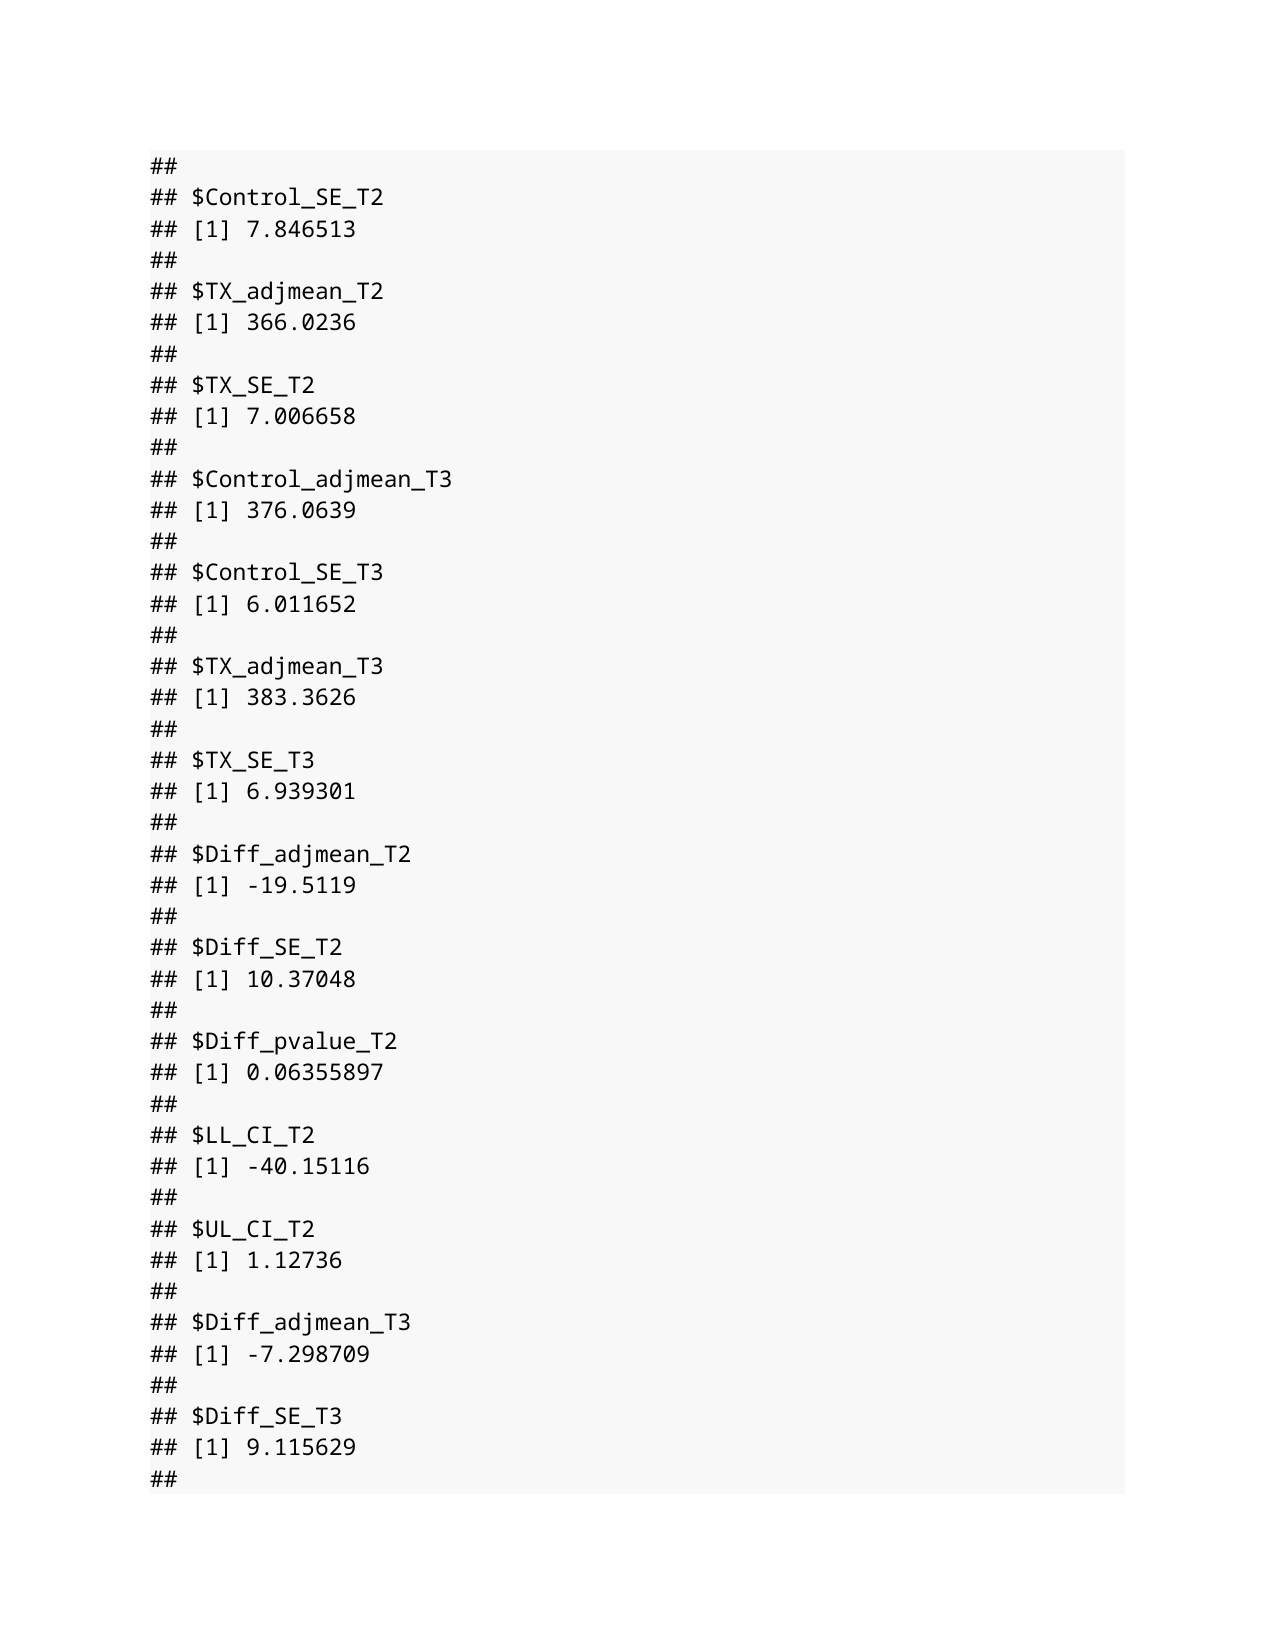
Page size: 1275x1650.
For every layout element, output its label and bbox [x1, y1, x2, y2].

text [150, 150, 1125, 1494]
